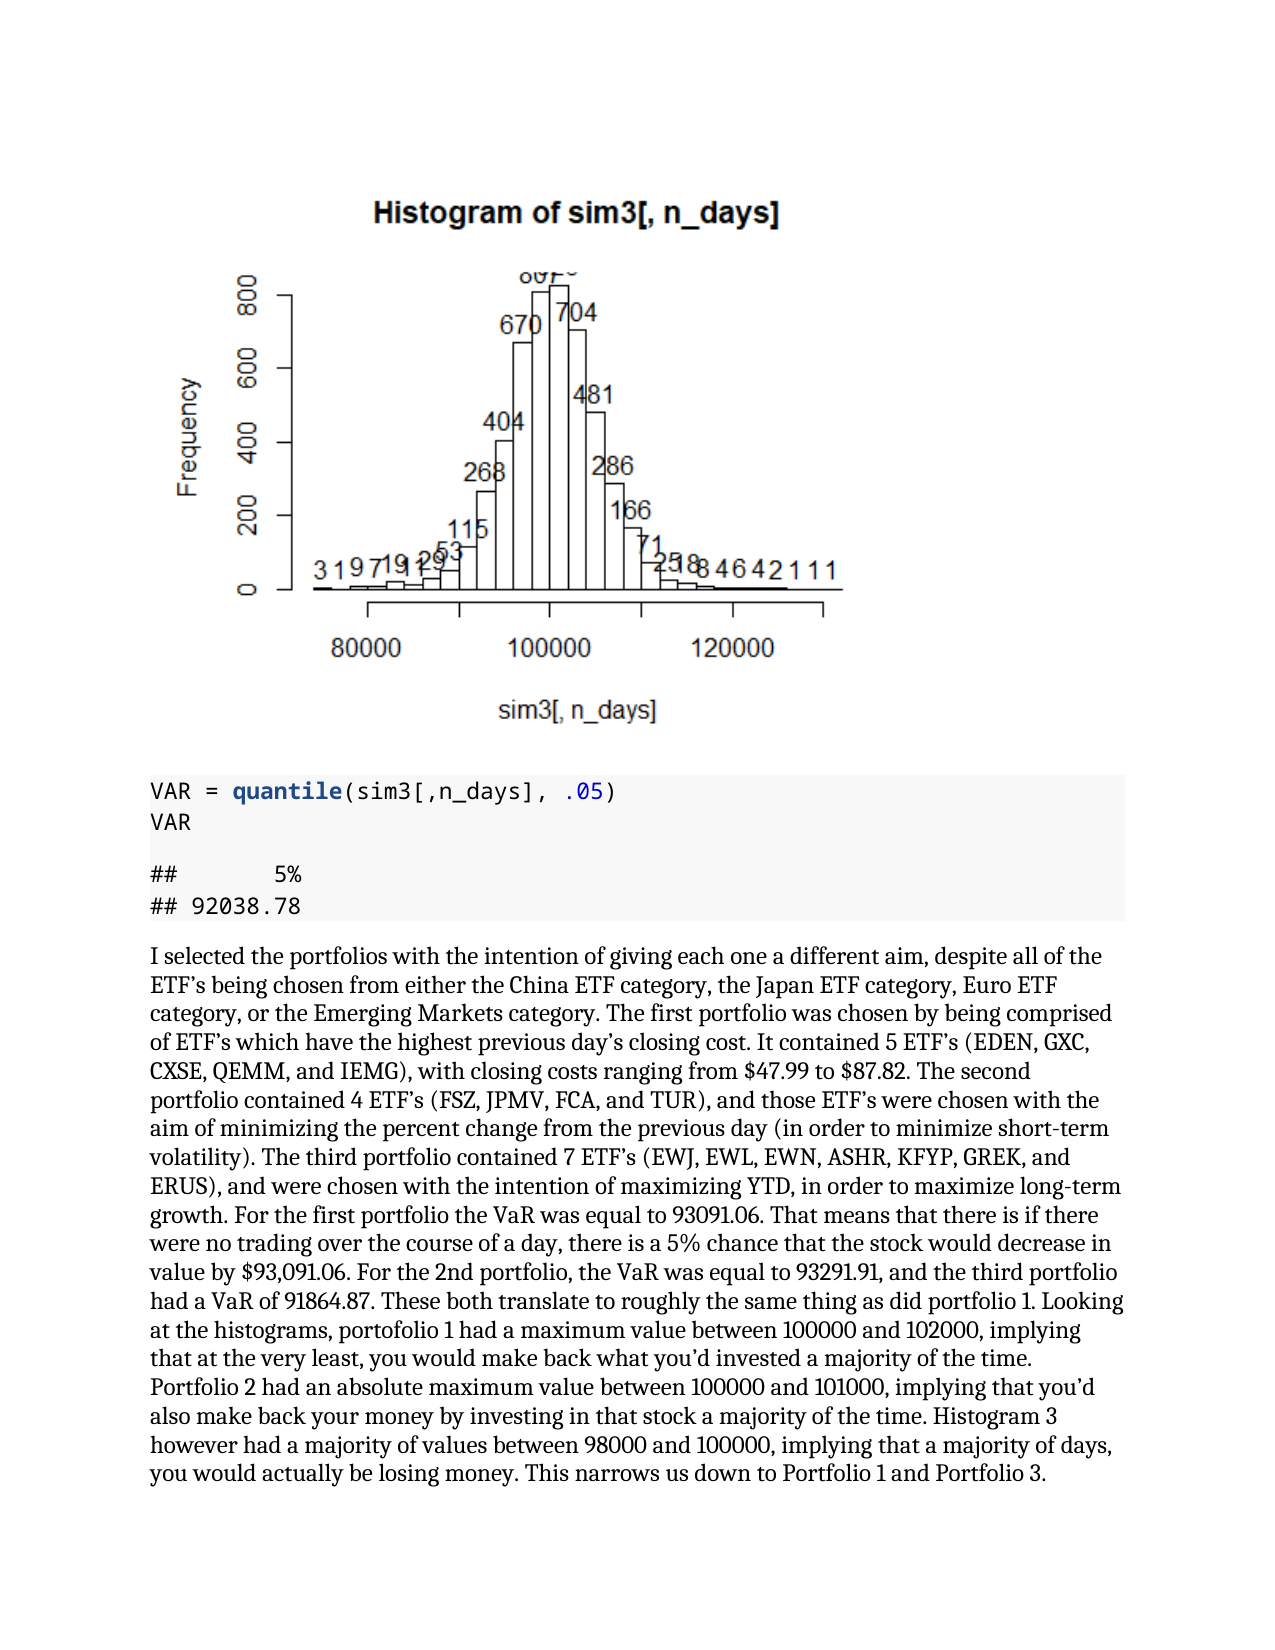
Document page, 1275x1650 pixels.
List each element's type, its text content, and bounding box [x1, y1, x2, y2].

text VAR = quantile(sim3[,n_days], .05) VAR [191, 775, 1125, 838]
text ## 5% ## 92038.78 [150, 858, 1125, 921]
picture [168, 150, 927, 757]
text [150, 942, 1125, 1488]
